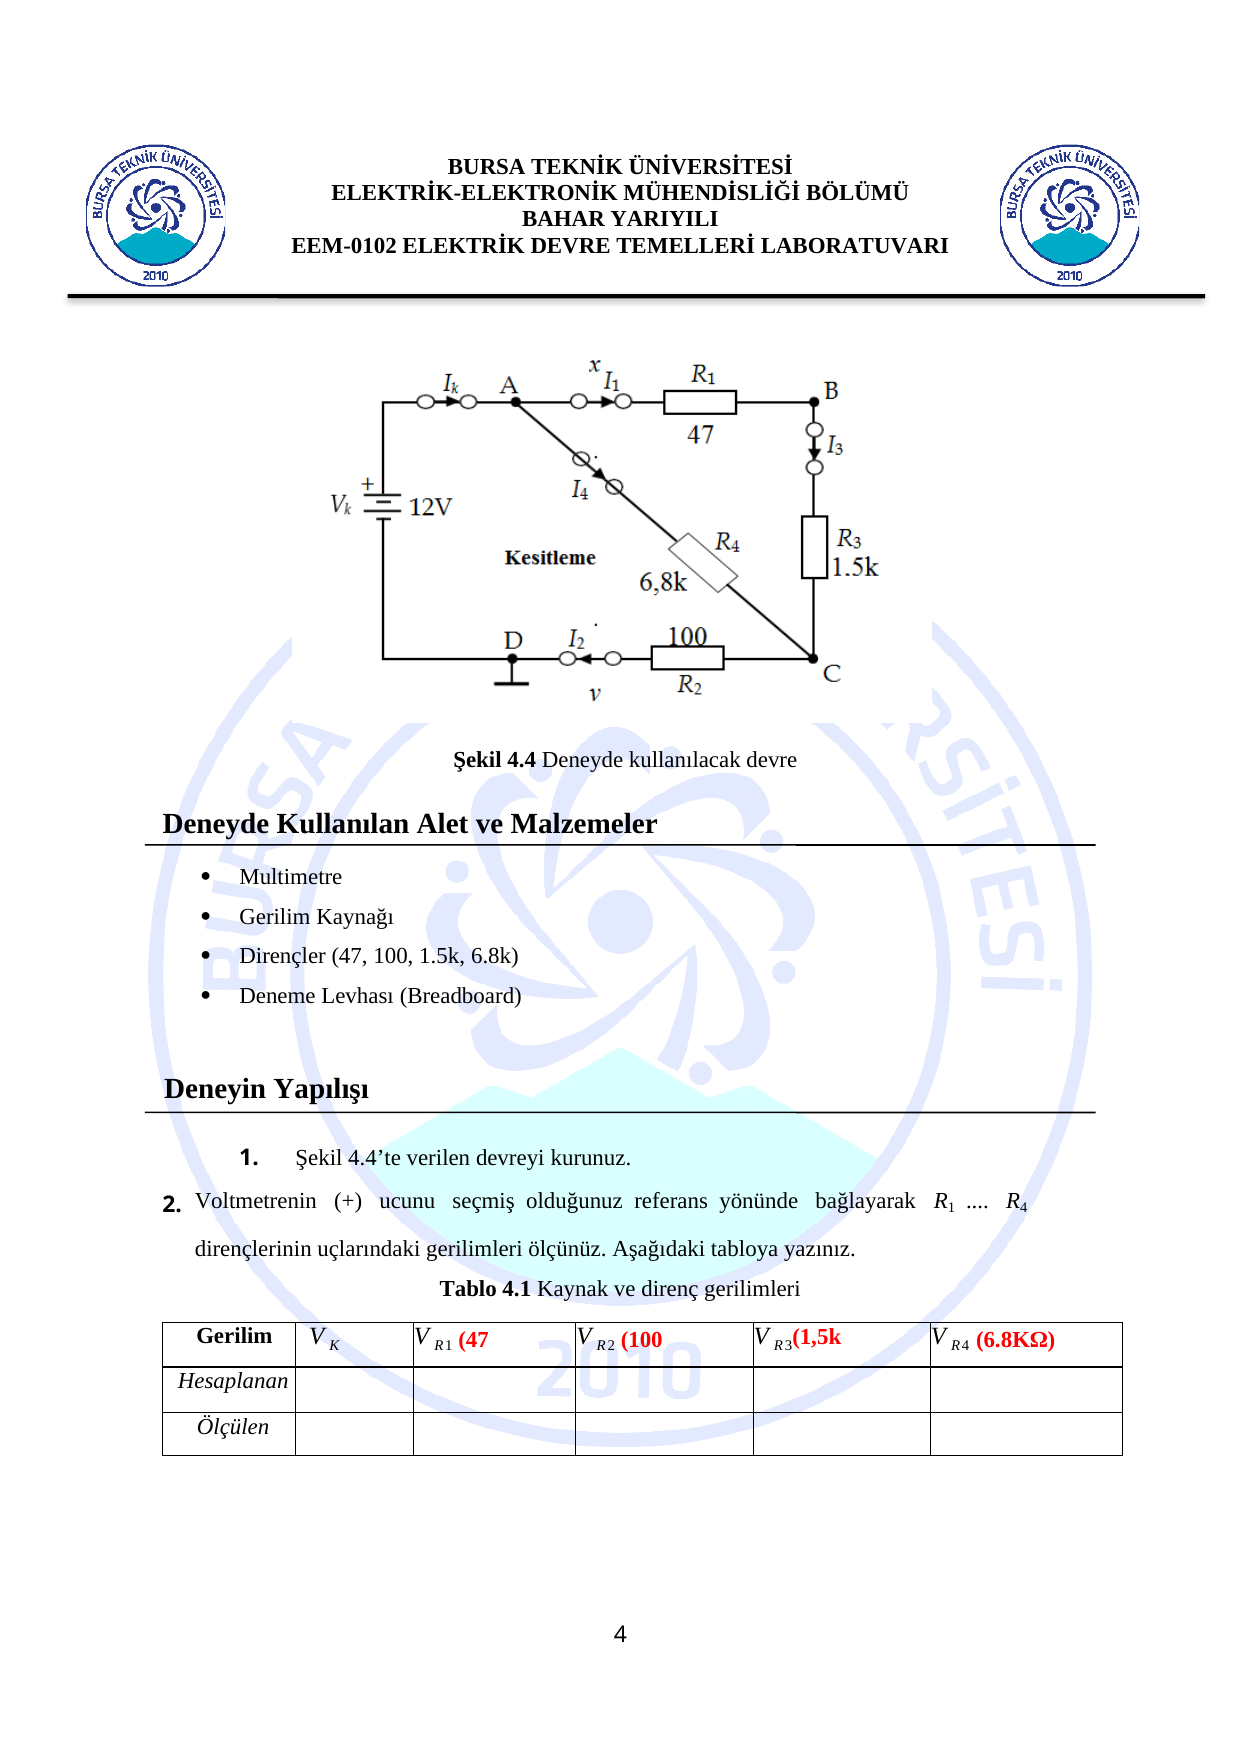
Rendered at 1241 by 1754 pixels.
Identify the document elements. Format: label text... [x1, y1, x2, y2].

table_cell [754, 1368, 930, 1412]
table_header Gerilim [163, 1323, 295, 1366]
table_cell [414, 1368, 575, 1412]
list Multimetre [202, 863, 1093, 889]
table_cell [296, 1368, 413, 1412]
table_header (47 Ω) [414, 1323, 575, 1366]
list Gerilim Kaynağı [202, 903, 1093, 929]
text Şekil 4.4 Deneyde kullanılacak devre [453, 746, 1076, 772]
table_header (100 Ω) [576, 1323, 753, 1366]
subtitle Deneyin Yapılışı [164, 1071, 1076, 1104]
text dirençlerinin uçlarındaki gerilimleri ölçünüz. Aşağıdaki tabloya yazınız. [162, 1235, 1076, 1262]
text Tablo 4.1 Kaynak ve direnç gerilimleri [148, 1275, 1093, 1302]
table_cell [414, 1413, 575, 1455]
table_cell [576, 1413, 753, 1455]
list Voltmetrenin (+) ucunu seçmiş olduğunuz referans yönünde bağlayarak R1 .... R4 [162, 1188, 1093, 1219]
table_cell Hesaplanan [163, 1368, 295, 1412]
table_header (6.8KΩ) [931, 1323, 1122, 1366]
picture [84, 144, 226, 286]
table_cell [931, 1368, 1122, 1412]
table_cell [754, 1413, 930, 1455]
table_header [296, 1323, 413, 1366]
table_cell Ölçülen [163, 1413, 295, 1455]
picture [998, 144, 1139, 286]
picture [292, 342, 932, 723]
table_cell [296, 1413, 413, 1455]
subtitle Deneyde Kullanılan Alet ve Malzemeler [148, 806, 1093, 840]
list Dirençler (47, 100, 1.5k, 6.8k) [202, 942, 1093, 968]
table_cell [931, 1413, 1122, 1455]
table_header (1,5k Ω) [754, 1323, 930, 1366]
list Şekil 4.4’te verilen devreyi kurunuz. [239, 1141, 1093, 1172]
table_cell [576, 1368, 753, 1412]
list Deneme Levhası (Breadboard) [202, 982, 1093, 1008]
